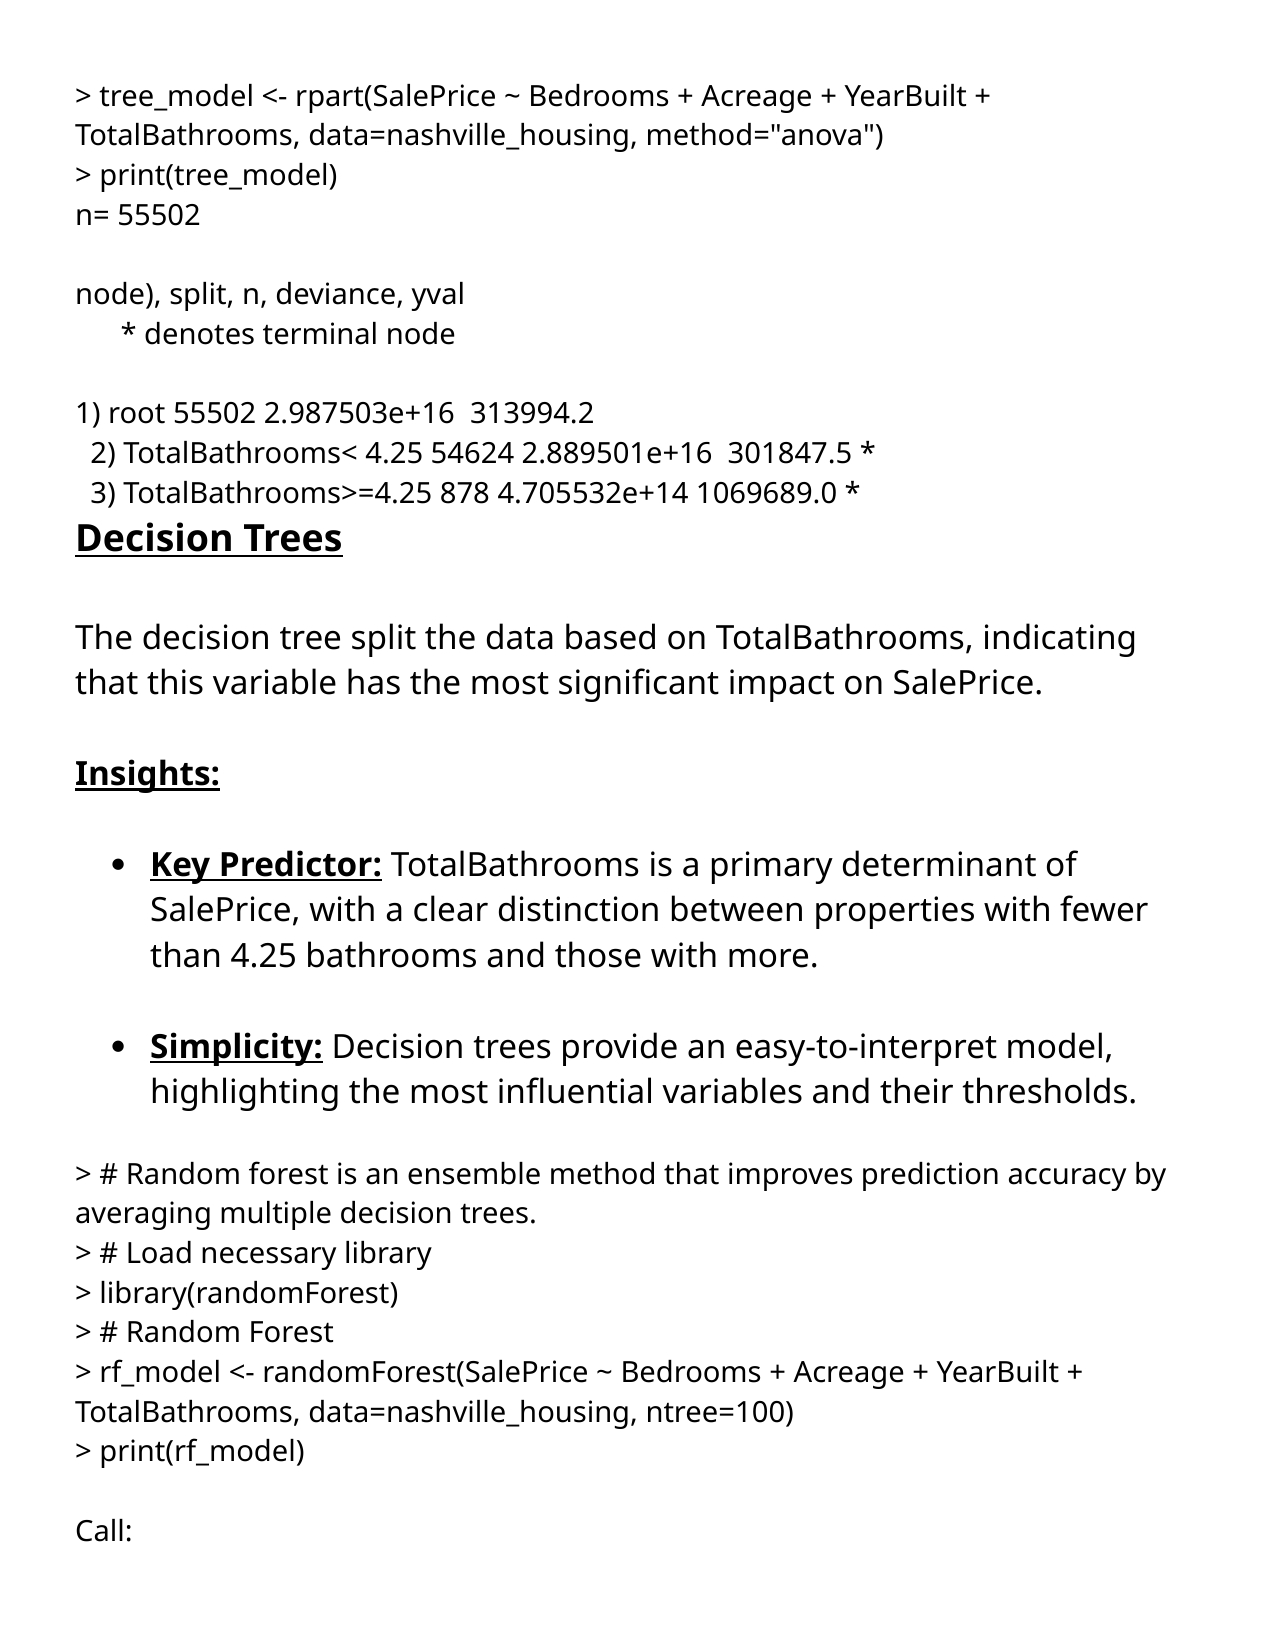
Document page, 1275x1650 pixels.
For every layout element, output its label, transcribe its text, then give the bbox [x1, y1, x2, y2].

text 2) TotalBathrooms< 4.25 54624 2.889501e+16 301847.5 * [75, 432, 1200, 472]
list Key Predictor: TotalBathrooms is a primary determinant of SalePrice, with a clear distinction between properties with fewer than 4.25 bathrooms and those with more. [112, 841, 1200, 977]
text 3) TotalBathrooms>=4.25 878 4.705532e+14 1069689.0 * [75, 472, 1200, 512]
text > print(rf_model) [75, 1431, 1200, 1470]
text > library(randomForest) [75, 1272, 1200, 1312]
text The decision tree split the data based on TotalBathrooms, indicating that this variable has the most significant impact on SalePrice. [75, 614, 1200, 704]
text * denotes terminal node [75, 313, 1200, 353]
text Insights: [75, 750, 1200, 795]
text > tree_model <- rpart(SalePrice ~ Bedrooms + Acreage + YearBuilt + TotalBathrooms, data=nashville_housing, method="anova") [75, 75, 1200, 154]
list Simplicity: Decision trees provide an easy-to-interpret model, highlighting the most influential variables and their thresholds. [112, 1022, 1200, 1113]
text Call: [75, 1510, 1200, 1550]
text > # Random forest is an ensemble method that improves prediction accuracy by averaging multiple decision trees. [75, 1153, 1200, 1232]
text > # Load necessary library [75, 1232, 1200, 1272]
text n= 55502 [75, 194, 1200, 234]
text > print(tree_model) [75, 154, 1200, 194]
text Decision Trees [75, 512, 1200, 563]
text > rf_model <- randomForest(SalePrice ~ Bedrooms + Acreage + YearBuilt + TotalBathrooms, data=nashville_housing, ntree=100) [75, 1351, 1200, 1431]
text node), split, n, deviance, yval [75, 273, 1200, 313]
text 1) root 55502 2.987503e+16 313994.2 [75, 392, 1200, 432]
text > # Random Forest [75, 1312, 1200, 1351]
